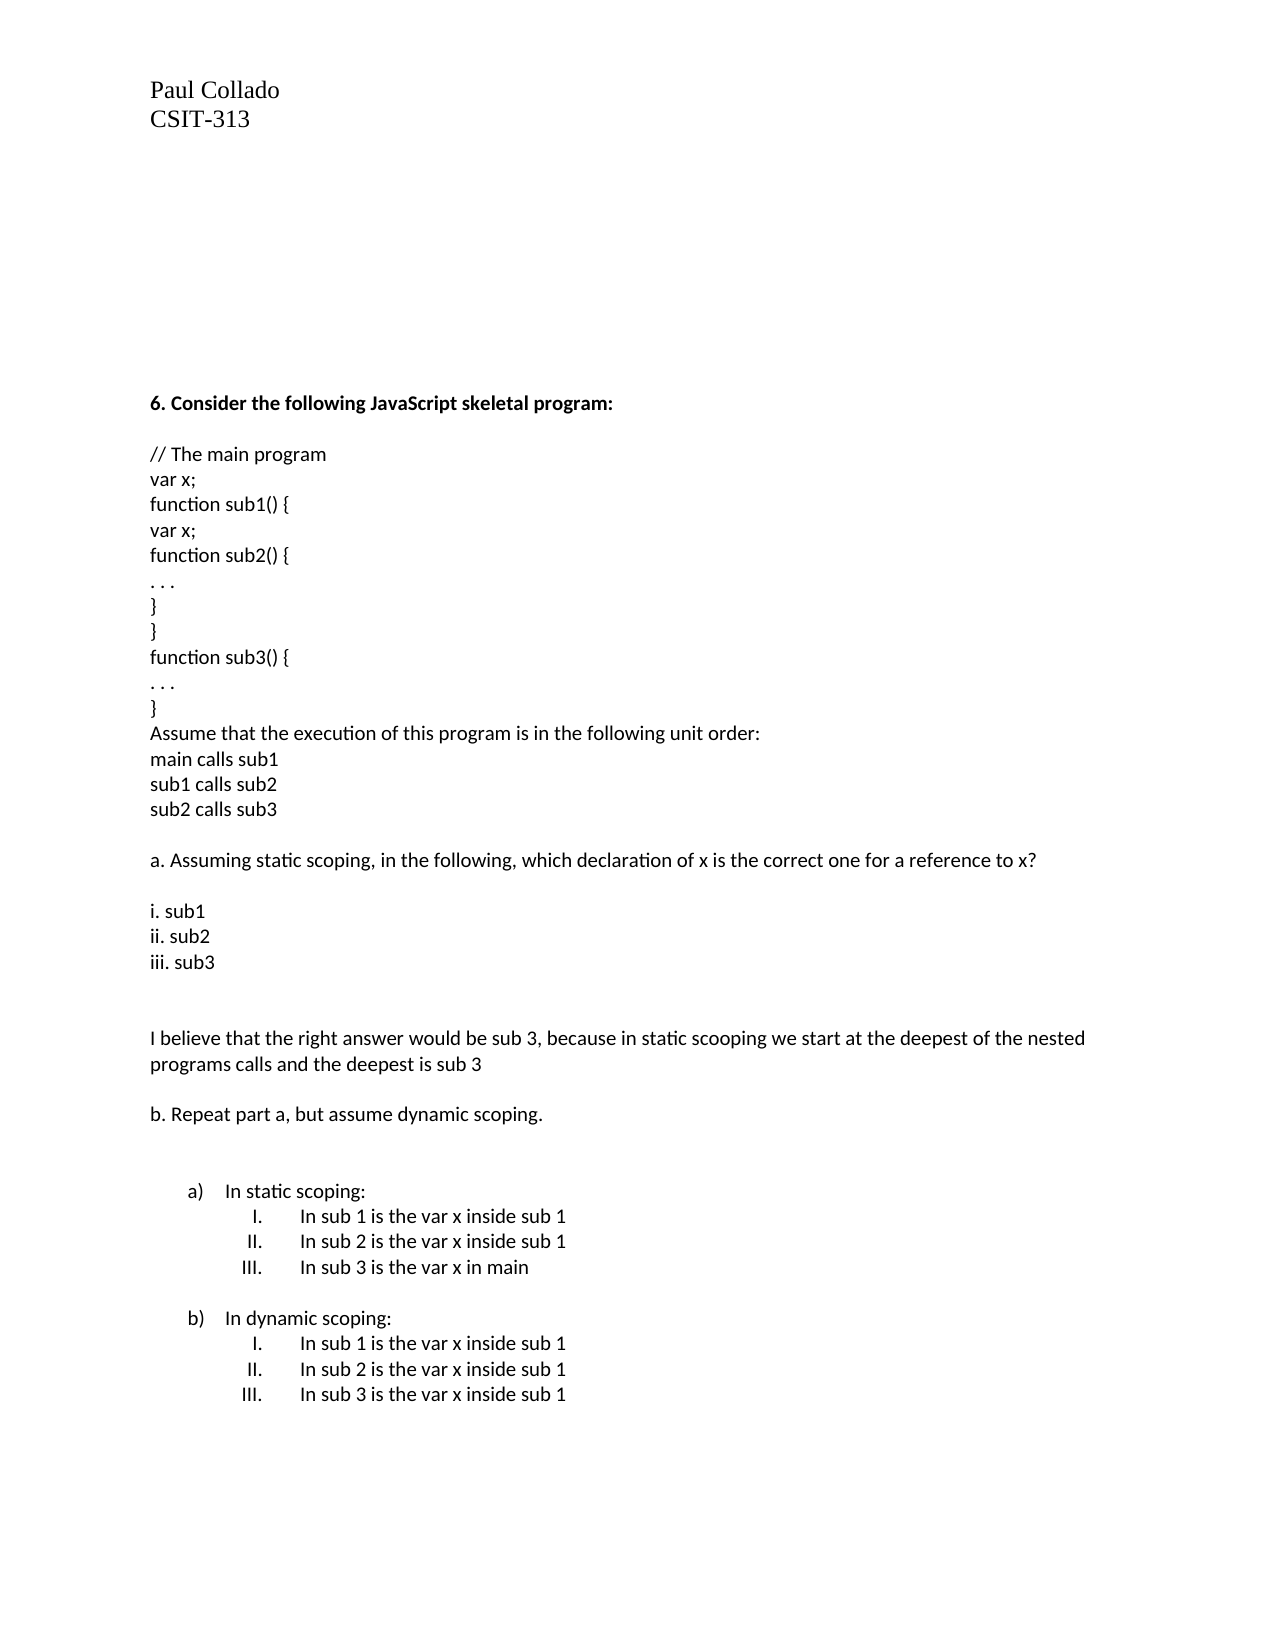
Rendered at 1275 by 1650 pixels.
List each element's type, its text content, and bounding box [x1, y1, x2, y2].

text } [150, 695, 1125, 720]
list In sub 2 is the var x inside sub 1 [262, 1229, 1125, 1254]
text } [150, 593, 1125, 619]
text . . . [150, 669, 1125, 695]
text var x; [150, 466, 1125, 492]
list In sub 1 is the var x inside sub 1 [262, 1203, 1125, 1229]
text iii. sub3 [150, 949, 1125, 974]
text b. Repeat part a, but assume dynamic scoping. [150, 1102, 1125, 1127]
text function sub3() { [150, 644, 1125, 669]
text // The main program [150, 441, 1125, 466]
text function sub1() { [150, 492, 1125, 517]
text i. sub1 [150, 898, 1125, 924]
list In dynamic scoping: [187, 1305, 1125, 1330]
list In sub 2 is the var x inside sub 1 [262, 1356, 1125, 1381]
text sub1 calls sub2 [150, 771, 1125, 797]
list In sub 3 is the var x inside sub 1 [262, 1381, 1125, 1407]
text I believe that the right answer would be sub 3, because in static scooping we start at the deepest of the nested programs calls and the deepest is sub 3 [150, 1025, 1125, 1076]
text . . . [150, 568, 1125, 593]
text } [150, 619, 1125, 644]
text sub2 calls sub3 [150, 797, 1125, 822]
text 6. Consider the following JavaScript skeletal program: [150, 390, 1125, 415]
text Assume that the execution of this program is in the following unit order: [150, 720, 1125, 746]
text a. Assuming static scoping, in the following, which declaration of x is the correct one for a reference to x? [150, 847, 1125, 873]
list In sub 3 is the var x in main [262, 1254, 1125, 1279]
text ii. sub2 [150, 924, 1125, 949]
list In static scoping: [187, 1178, 1125, 1203]
list In sub 1 is the var x inside sub 1 [262, 1330, 1125, 1356]
text var x; [150, 517, 1125, 542]
text main calls sub1 [150, 746, 1125, 771]
text function sub2() { [150, 542, 1125, 568]
